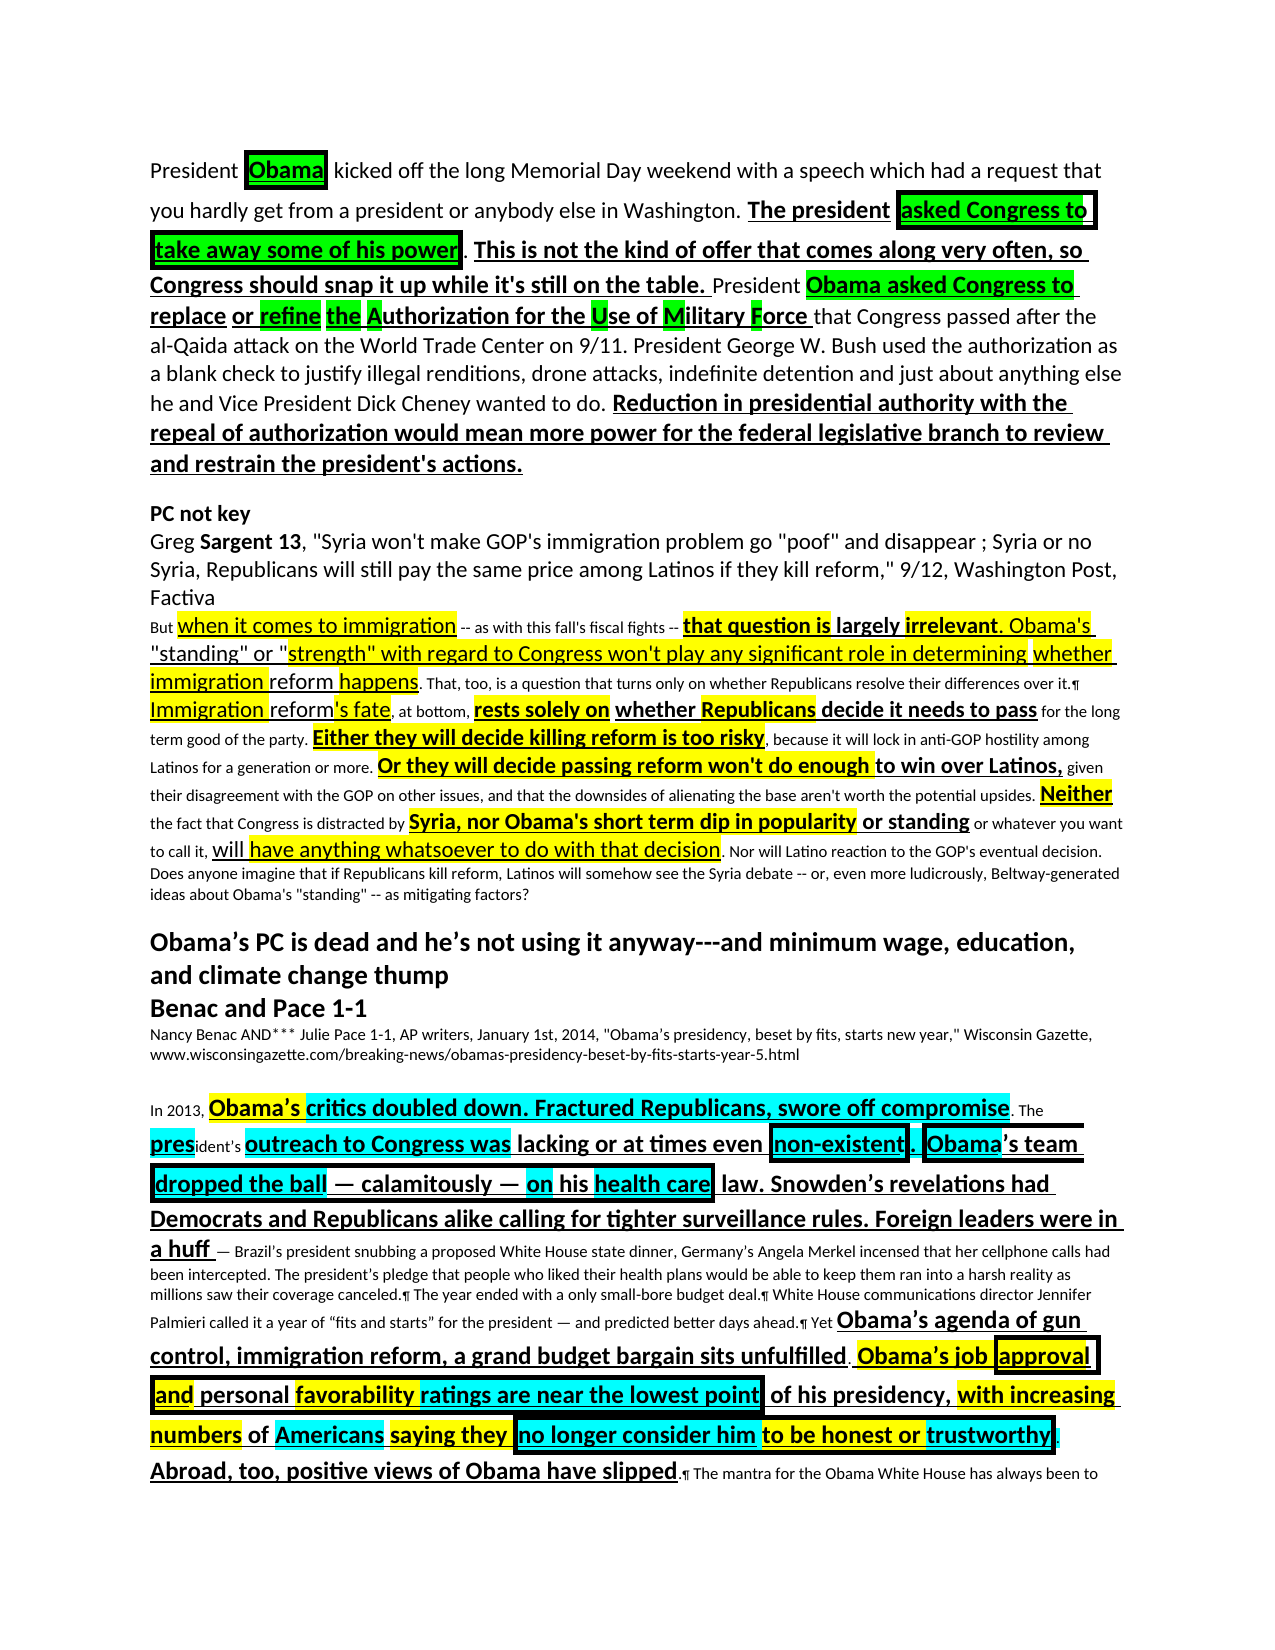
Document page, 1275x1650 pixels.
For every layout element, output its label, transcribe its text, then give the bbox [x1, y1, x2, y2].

text President Obama kicked off the long Memorial Day weekend with a speech which had a request that you hardly get from a president or anybody else in Washington. The president asked Congress to take away some of his power. This is not the kind of offer that comes along very often, so Congress should snap it up while it's still on the table. President Obama asked Congress to replace or refine the Authorization for the Use of Military Force that Congress passed after the al-Qaida attack on the World Trade Center on 9/11. President George W. Bush used the authorization as a blank check to justify illegal renditions, drone attacks, indefinite detention and just about anything else he and Vice President Dick Cheney wanted to do. Reduction in presidential authority with the repeal of authorization would mean more power for the federal legislative branch to review and restrain the president's actions. [150, 150, 1125, 478]
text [150, 1093, 1125, 1485]
text Benac and Pace 1-1 [150, 991, 1125, 1024]
text But when it comes to immigration -- as with this fall's fiscal fights -- that question is largely irrelevant. Obama's "standing" or "strength" with regard to Congress won't play any significant role in determining whether immigration reform happens. That, too, is a question that turns only on whether Republicans resolve their differences over it.¶ Immigration reform's fate, at bottom, rests solely on whether Republicans decide it needs to pass for the long term good of the party. Either they will decide killing reform is too risky, because it will lock in anti-GOP hostility among Latinos for a generation or more. Or they will decide passing reform won't do enough to win over Latinos, given their disagreement with the GOP on other issues, and that the downsides of alienating the base aren't worth the potential upsides. Neither the fact that Congress is distracted by Syria, nor Obama's short term dip in popularity or standing or whatever you want to call it, will have anything whatsoever to do with that decision. Nor will Latino reaction to the GOP's eventual decision. Does anyone imagine that if Republicans kill reform, Latinos will somehow see the Syria debate -- or, even more ludicrously, Beltway-generated ideas about Obama's "standing" -- as mitigating factors? [150, 611, 1125, 904]
text Nancy Benac AND*** Julie Pace 1-1, AP writers, January 1st, 2014, "Obama’s presidency, beset by fits, starts new year," Wisconsin Gazette, www.wisconsingazette.com/breaking-news/obamas-presidency-beset-by-fits-starts-year-5.html [150, 1024, 1125, 1064]
text PC not key [150, 499, 1125, 527]
text Greg Sargent 13, "Syria won't make GOP's immigration problem go "poof" and disappear ; Syria or no Syria, Republicans will still pay the same price among Latinos if they kill reform," 9/12, Washington Post, Factiva [150, 527, 1125, 611]
subtitle Obama’s PC is dead and he’s not using it anyway---and minimum wage, education, and climate change thump [150, 925, 1125, 991]
